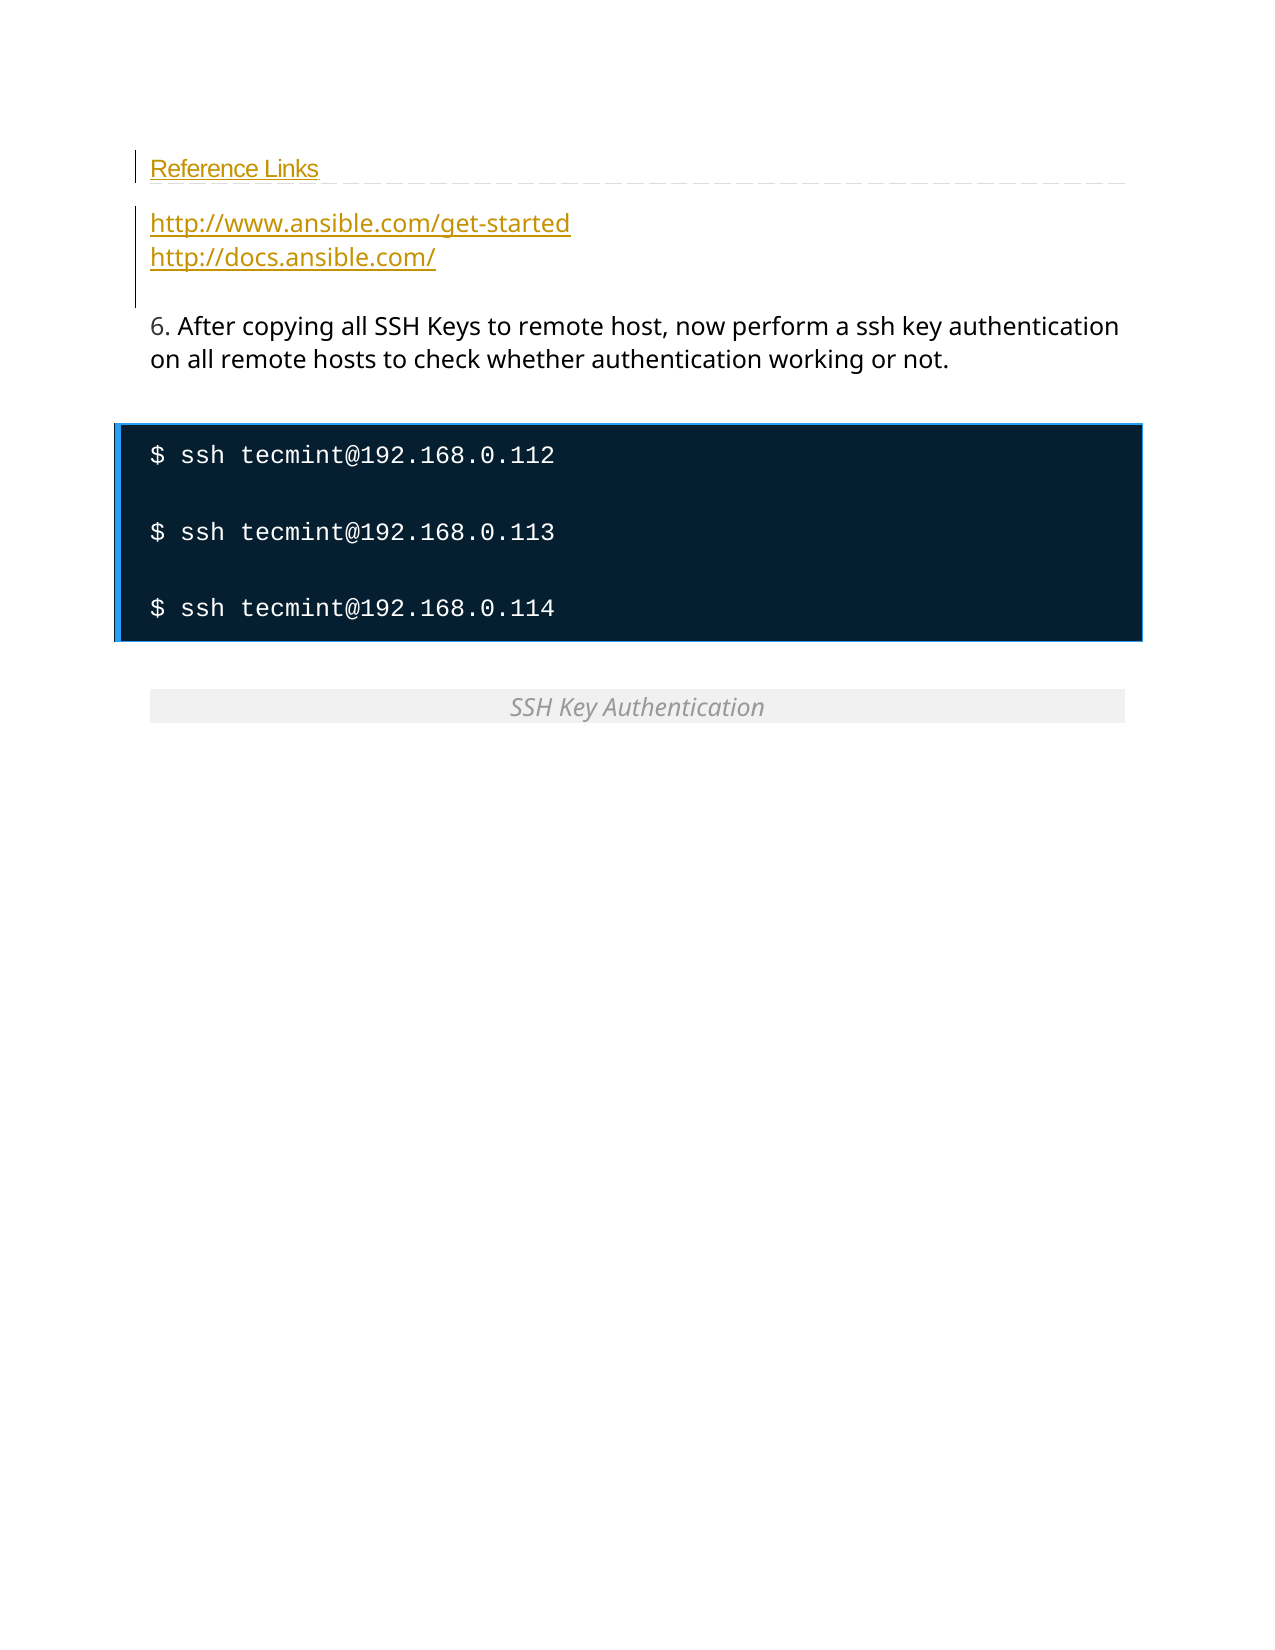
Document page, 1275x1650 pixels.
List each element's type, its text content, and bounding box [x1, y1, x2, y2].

text 6. After copying all SSH Keys to remote host, now perform a ssh key authentication on all remote hosts to check whether authentication working or not. [150, 308, 1125, 376]
text $ ssh tecmint@192.168.0.113 [121, 500, 1142, 548]
text $ ssh tecmint@192.168.0.114 [121, 576, 1142, 641]
text SSH Key Authentication [150, 689, 1125, 723]
text $ ssh tecmint@192.168.0.112 [121, 425, 1142, 471]
